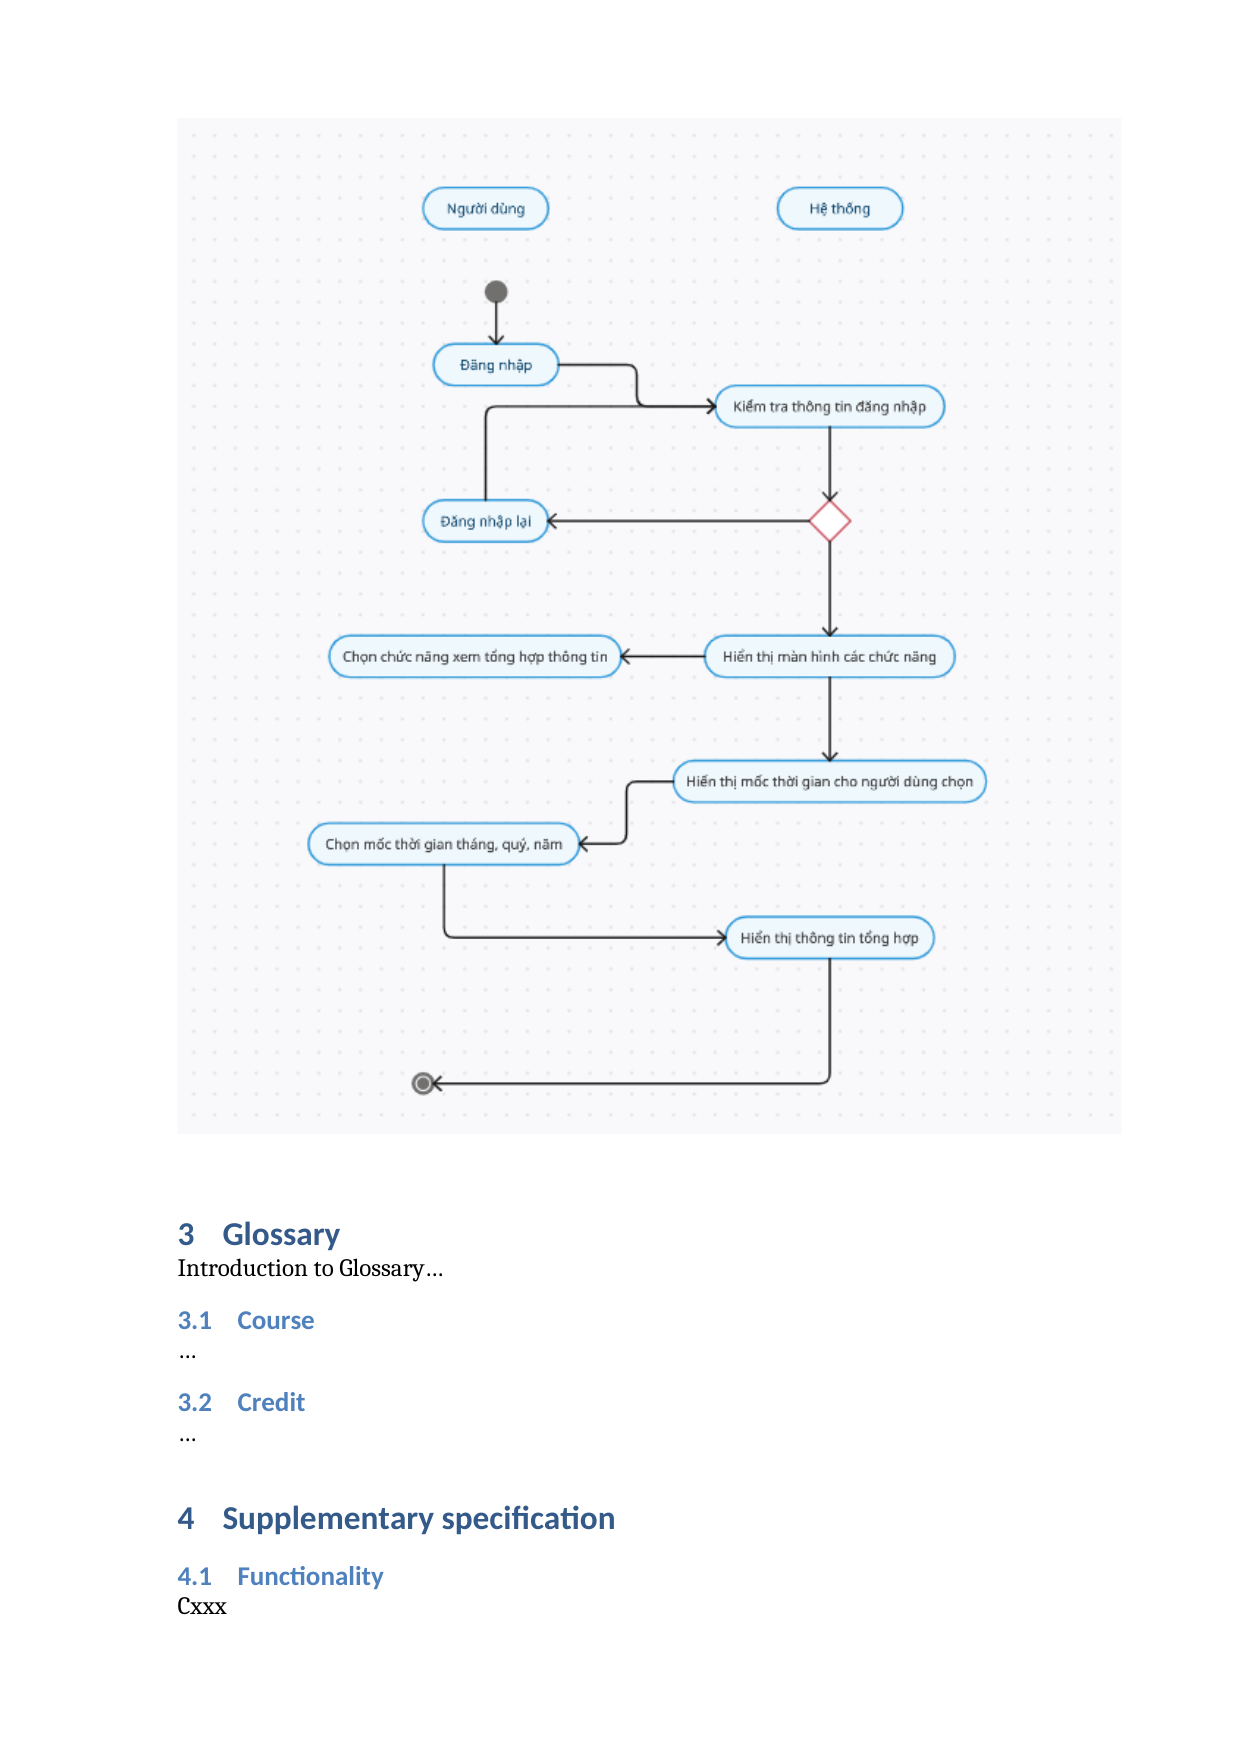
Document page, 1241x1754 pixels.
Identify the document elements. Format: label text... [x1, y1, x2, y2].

text Introduction to Glossary… [177, 1253, 1122, 1282]
subtitle Credit [177, 1386, 1122, 1419]
text Cxxx [177, 1592, 1122, 1621]
subtitle Supplementary specification [177, 1497, 1122, 1538]
subtitle Glossary [177, 1213, 1122, 1253]
picture [177, 118, 1122, 1134]
subtitle Course [177, 1303, 1122, 1336]
text … [177, 1336, 1122, 1365]
subtitle Functionality [177, 1559, 1122, 1592]
text … [177, 1419, 1122, 1447]
